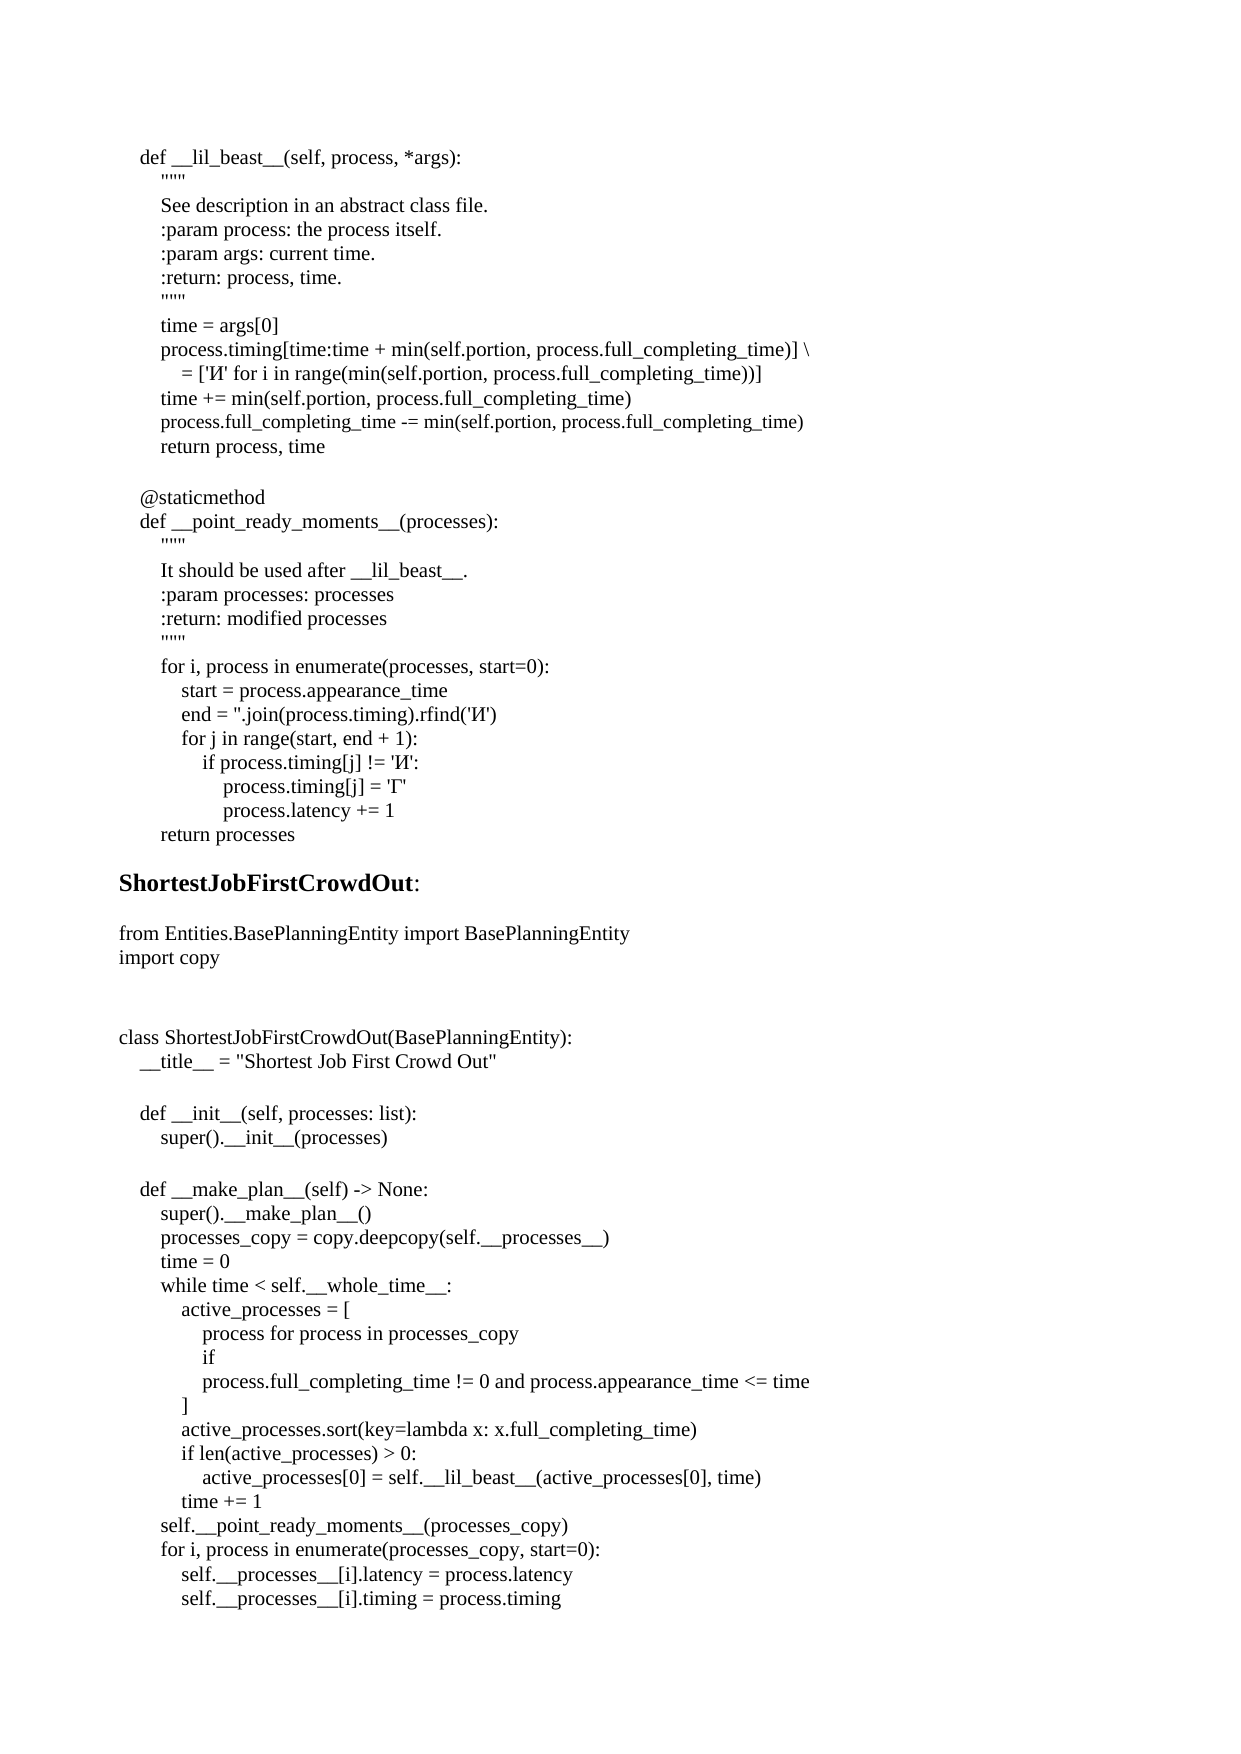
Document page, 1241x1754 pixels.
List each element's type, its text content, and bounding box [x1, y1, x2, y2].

text """ [160, 289, 1090, 313]
text ] [181, 1393, 1090, 1417]
text start = process.appearance_time [181, 678, 1090, 702]
text def __init__(self, processes: list): [139, 1101, 1090, 1125]
text if [202, 1345, 1090, 1369]
text process.latency += 1 [223, 798, 1090, 822]
text = ['И' for i in range(min(self.portion, process.full_completing_time))] [181, 361, 1090, 385]
text for i, process in enumerate(processes_copy, start=0): [160, 1537, 1090, 1561]
text self.__processes__[i].timing = process.timing [181, 1586, 1090, 1609]
text active_processes[0] = self.__lil_beast__(active_processes[0], time) [202, 1465, 1090, 1489]
text process.full_completing_time -= min(self.portion, process.full_completing_time) [160, 410, 1090, 433]
text if process.timing[j] != 'И': [202, 750, 1090, 774]
text if len(active_processes) > 0: [181, 1441, 1090, 1465]
text """ [160, 533, 1090, 557]
text :return: modified processes [160, 606, 1090, 630]
text :return: process, time. [160, 265, 1090, 289]
text super().__make_plan__() [160, 1201, 1090, 1224]
text process.timing[j] = 'Г' [223, 774, 1090, 798]
text time = 0 [160, 1249, 1090, 1273]
text time = args[0] [160, 313, 1090, 337]
text :param processes: processes [160, 582, 1090, 606]
text active_processes.sort(key=lambda x: x.full_completing_time) [181, 1417, 1090, 1441]
text :param process: the process itself. [160, 217, 1090, 241]
text process.timing[time:time + min(self.portion, process.full_completing_time)] \ [160, 337, 1090, 361]
text def __lil_beast__(self, process, *args): [139, 145, 1090, 169]
text def __make_plan__(self) -> None: [139, 1176, 1090, 1201]
text __title__ = "Shortest Job First Crowd Out" [139, 1049, 1090, 1073]
text return process, time [160, 433, 1090, 458]
text return processes [160, 822, 1090, 846]
text while time < self.__whole_time__: [160, 1273, 1090, 1297]
text """ [160, 630, 1090, 654]
text for i, process in enumerate(processes, start=0): [160, 654, 1090, 678]
text active_processes = [ [181, 1297, 1090, 1321]
text from Entities.BasePlanningEntity import BasePlanningEntity [119, 921, 1090, 945]
text time += 1 [181, 1489, 1090, 1513]
text time += min(self.portion, process.full_completing_time) [160, 385, 1090, 409]
text processes_copy = copy.deepcopy(self.__processes__) [160, 1224, 1090, 1249]
text self.__processes__[i].latency = process.latency [181, 1561, 1090, 1586]
text @staticmethod [139, 485, 1090, 509]
text process for process in processes_copy [202, 1321, 1090, 1345]
text process.full_completing_time != 0 and process.appearance_time <= time [202, 1369, 1090, 1393]
text It should be used after __lil_beast__. [160, 557, 1090, 582]
text self.__point_ready_moments__(processes_copy) [160, 1513, 1090, 1537]
text import copy [119, 945, 1090, 969]
text super().__init__(processes) [160, 1125, 1090, 1149]
text class ShortestJobFirstCrowdOut(BasePlanningEntity): [119, 1025, 1090, 1049]
text end = ''.join(process.timing).rfind('И') [181, 702, 1090, 726]
text """ [160, 169, 1090, 193]
text :param args: current time. [160, 241, 1090, 265]
text def __point_ready_moments__(processes): [139, 509, 1090, 533]
text ShortestJobFirstCrowdOut: [119, 868, 1090, 897]
text for j in range(start, end + 1): [181, 726, 1090, 750]
text See description in an abstract class file. [160, 193, 1090, 217]
